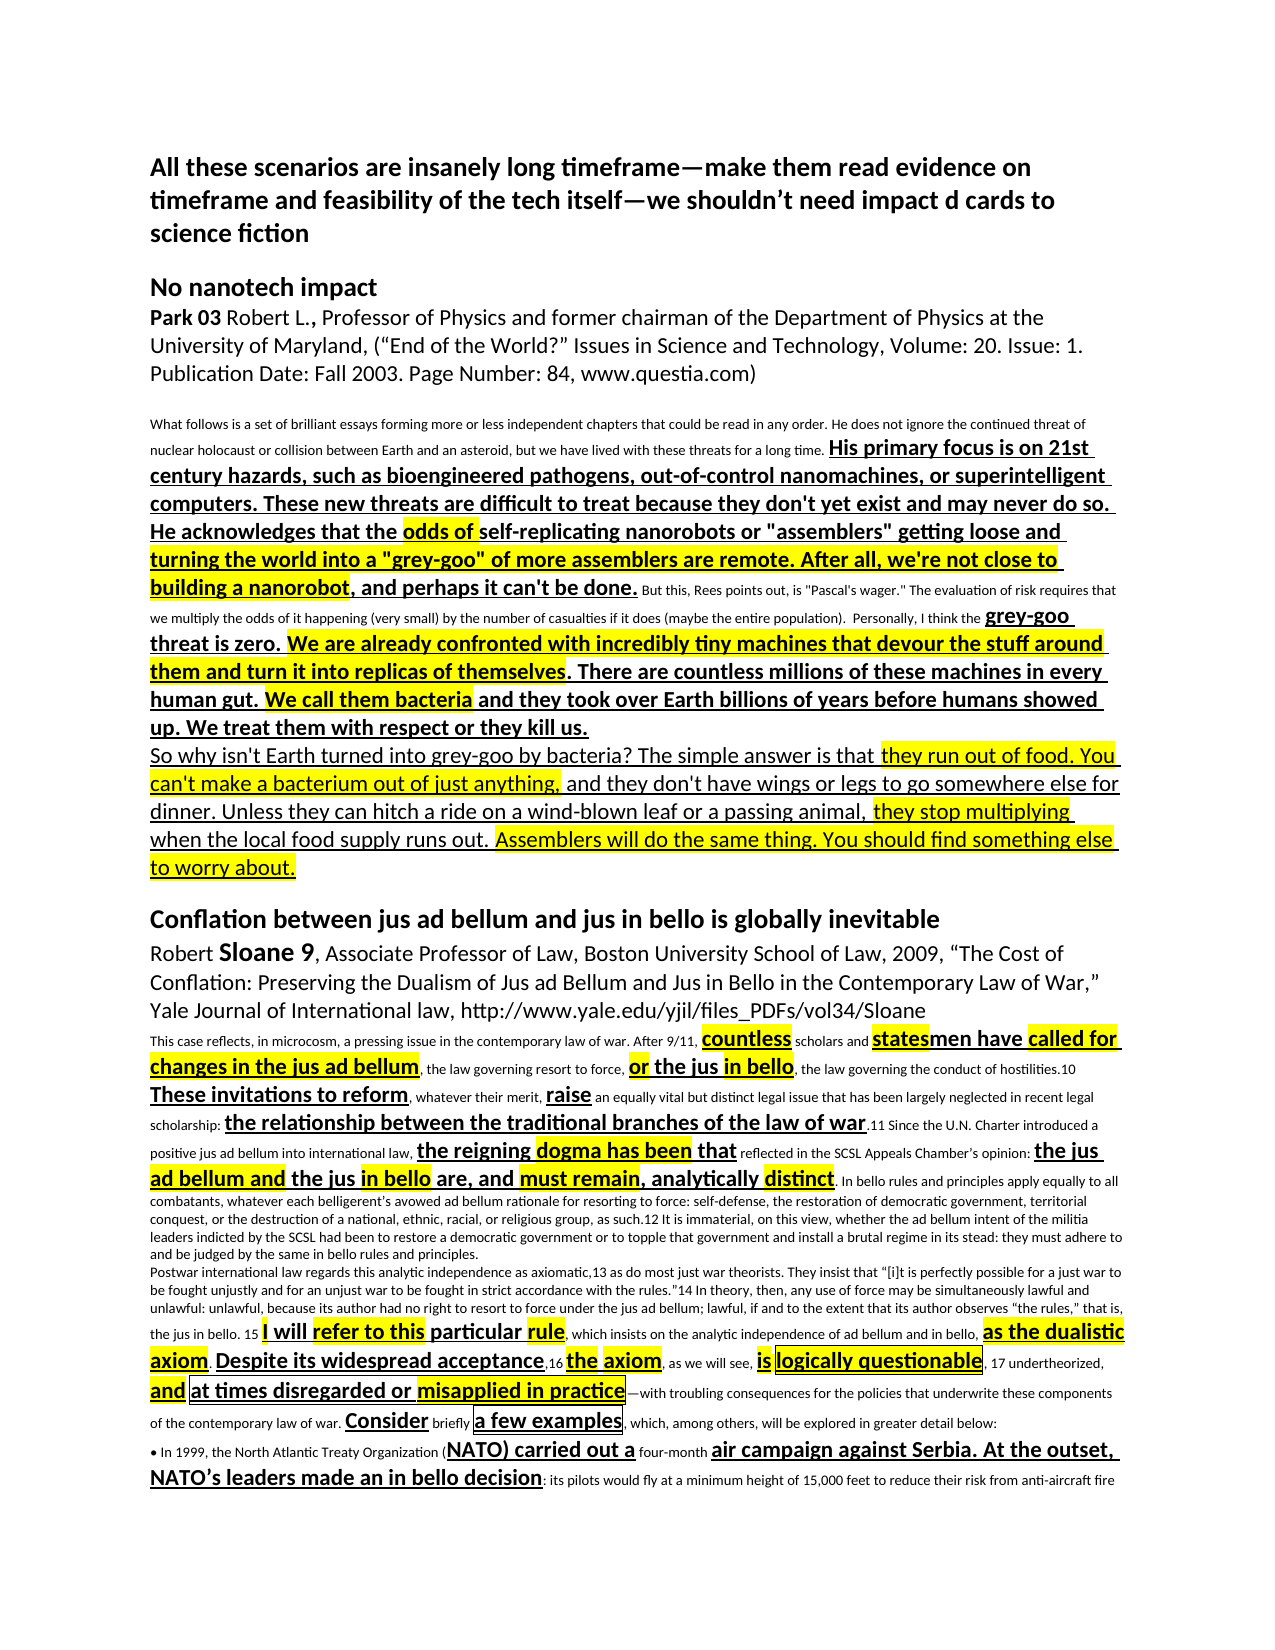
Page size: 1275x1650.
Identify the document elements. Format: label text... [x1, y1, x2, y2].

subtitle No nanotech impact [150, 270, 1125, 303]
text This case reflects, in microcosm, a pressing issue in the contemporary law of war. After 9/11, countless scholars and statesmen have called for changes in the jus ad bellum, the law governing resort to force, or the jus in bello, the law governing the conduct of hostilities.10 These invitations to reform, whatever their merit, raise an equally vital but distinct legal issue that has been largely neglected in recent legal scholarship: the relationship between the traditional branches of the law of war.11 Since the U.N. Charter introduced a positive jus ad bellum into international law, the reigning dogma has been that reflected in the SCSL Appeals Chamber’s opinion: the jus ad bellum and the jus in bello are, and must remain, analytically distinct. In bello rules and principles apply equally to all combatants, whatever each belligerent’s avowed ad bellum rationale for resorting to force: self-defense, the restoration of democratic government, territorial conquest, or the destruction of a national, ethnic, racial, or religious group, as such.12 It is immaterial, on this view, whether the ad bellum intent of the militia leaders indicted by the SCSL had been to restore a democratic government or to topple that government and install a brutal regime in its stead: they must adhere to and be judged by the same in bello rules and principles. [150, 1024, 1125, 1263]
text Park 03 Robert L., Professor of Physics and former chairman of the Department of Physics at the University of Maryland, (“End of the World?” Issues in Science and Technology, Volume: 20. Issue: 1. Publication Date: Fall 2003. Page Number: 84, www.questia.com) [150, 303, 1125, 387]
subtitle Conflation between jus ad bellum and jus in bello is globally inevitable [150, 902, 1125, 935]
text So why isn't Earth turned into grey-goo by bacteria? The simple answer is that they run out of food. You can't make a bacterium out of just anything, and they don't have wings or legs to go somewhere else for dinner. Unless they can hitch a ride on a wind-blown leaf or a passing animal, they stop multiplying when the local food supply runs out. Assemblers will do the same thing. You should find something else to worry about. [150, 741, 1125, 881]
text What follows is a set of brilliant essays forming more or less independent chapters that could be read in any order. He does not ignore the continued threat of nuclear holocaust or collision between Earth and an asteroid, but we have lived with these threats for a long time. His primary focus is on 21st century hazards, such as bioengineered pathogens, out-of-control nanomachines, or superintelligent computers. These new threats are difficult to treat because they don't yet exist and may never do so. He acknowledges that the odds of self-replicating nanorobots or "assemblers" getting loose and turning the world into a "grey-goo" of more assemblers are remote. After all, we're not close to building a nanorobot, and perhaps it can't be done. But this, Rees points out, is "Pascal's wager." The evaluation of risk requires that we multiply the odds of it happening (very small) by the number of casualties if it does (maybe the entire population). Personally, I think the grey-goo threat is zero. We are already confronted with incredibly tiny machines that devour the stuff around them and turn it into replicas of themselves. There are countless millions of these machines in every human gut. We call them bacteria and they took over Earth billions of years before humans showed up. We treat them with respect or they kill us. [150, 415, 1125, 741]
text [150, 1435, 1125, 1491]
subtitle All these scenarios are insanely long timeframe—make them read evidence on timeframe and feasibility of the tech itself—we shouldn’t need impact d cards to science fiction [150, 150, 1125, 249]
text Robert Sloane 9, Associate Professor of Law, Boston University School of Law, 2009, “The Cost of Conflation: Preserving the Dualism of Jus ad Bellum and Jus in Bello in the Contemporary Law of War,” Yale Journal of International law, http://www.yale.edu/yjil/files_PDFs/vol34/Sloane [150, 935, 1125, 1024]
text Postwar international law regards this analytic independence as axiomatic,13 as do most just war theorists. They insist that “[i]t is perfectly possible for a just war to be fought unjustly and for an unjust war to be fought in strict accordance with the rules.”14 In theory, then, any use of force may be simultaneously lawful and unlawful: unlawful, because its author had no right to resort to force under the jus ad bellum; lawful, if and to the extent that its author observes “the rules,” that is, the jus in bello. 15 I will refer to this particular rule, which insists on the analytic independence of ad bellum and in bello, as the dualistic axiom. Despite its widespread acceptance,16 the axiom, as we will see, is logically questionable, 17 undertheorized, and at times disregarded or misapplied in practice—with troubling consequences for the policies that underwrite these components of the contemporary law of war. Consider briefly a few examples, which, among others, will be explored in greater detail below: [150, 1263, 1125, 1435]
